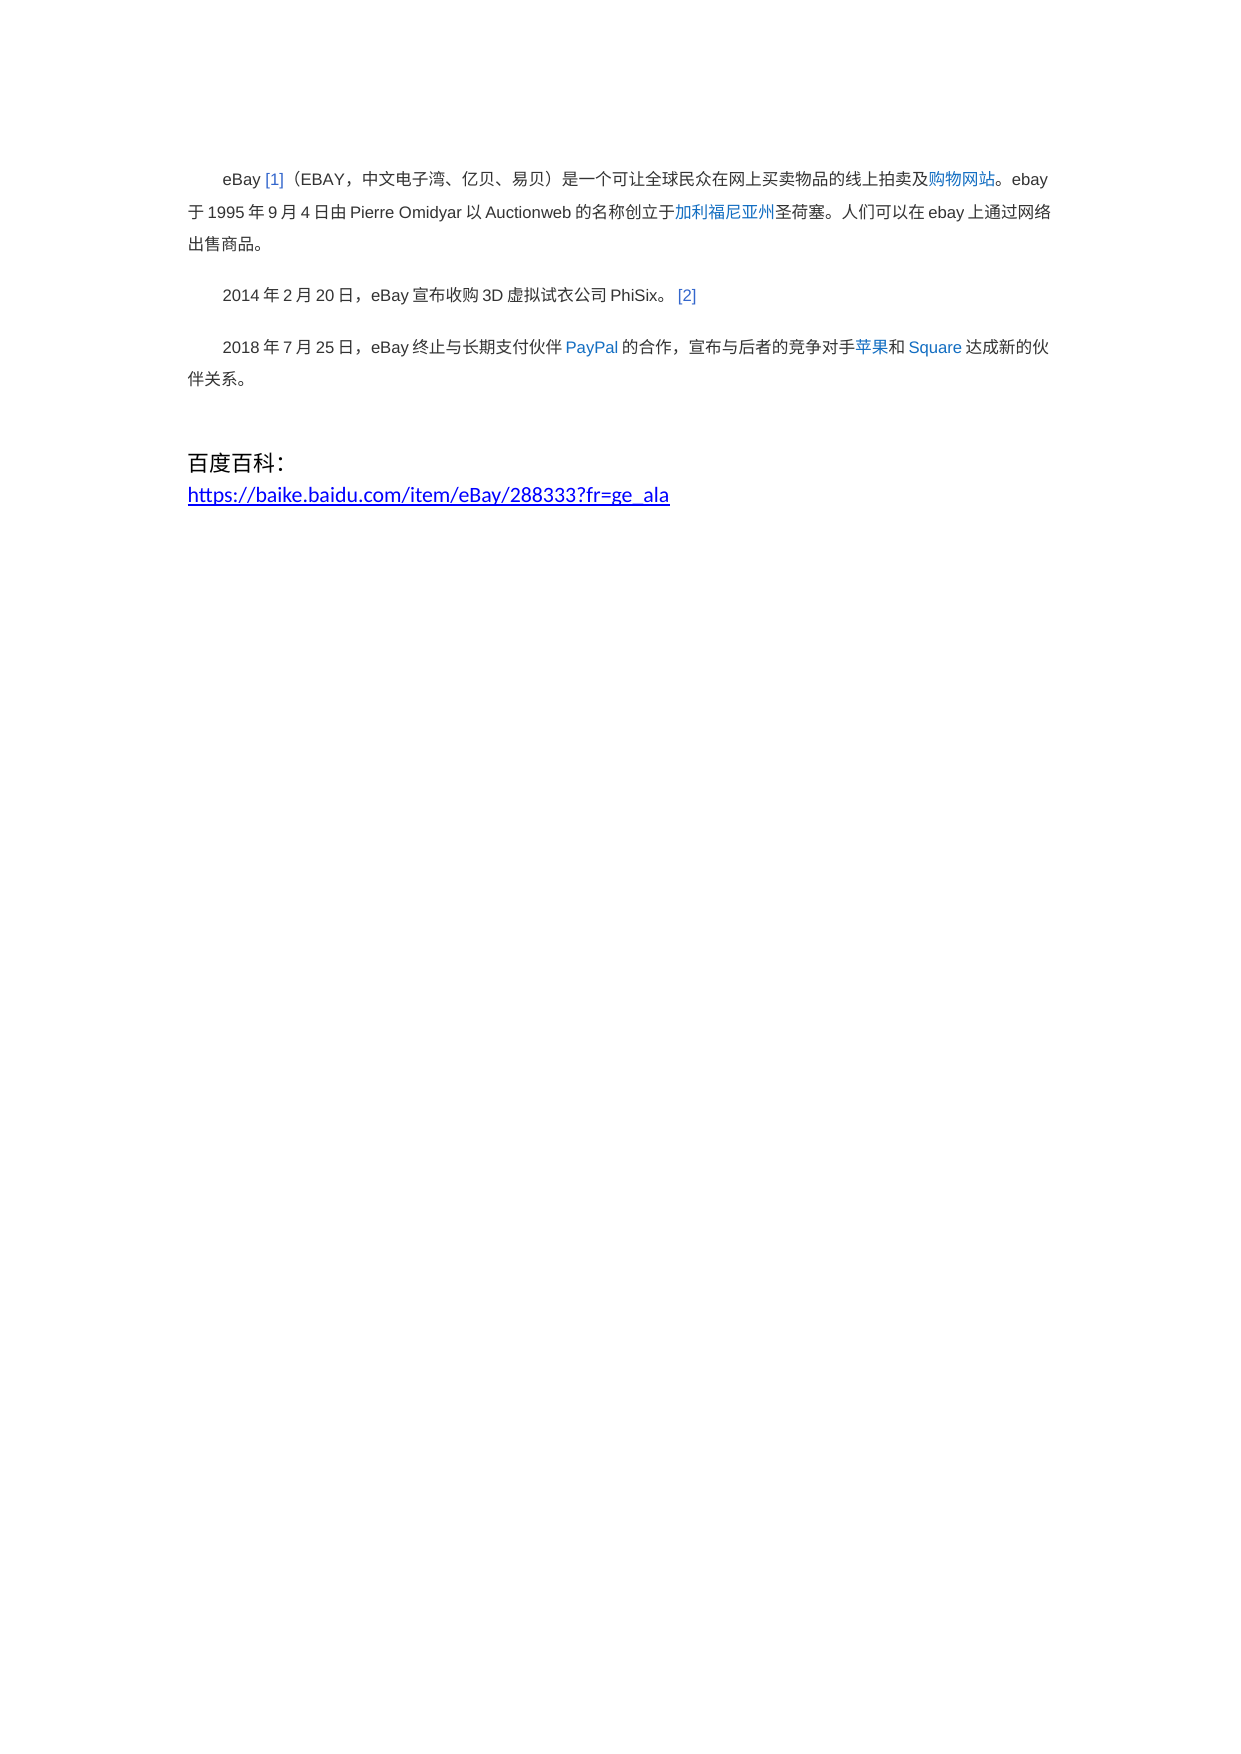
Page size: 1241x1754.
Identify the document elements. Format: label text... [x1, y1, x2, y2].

text eBay [1]（EBAY，中文电子湾、亿贝、易贝）是一个可让全球民众在网上买卖物品的线上拍卖及购物网站。ebay于1995年9月4日由Pierre Omidyar以Auctionweb的名称创立于加利福尼亚州圣荷塞。人们可以在ebay上通过网络出售商品。 [187, 162, 1053, 259]
text 2014年2月20日，eBay宣布收购3D虚拟试衣公司PhiSix。 [2] [187, 278, 1053, 311]
text 2018年7月25日，eBay终止与长期支付伙伴PayPal的合作，宣布与后者的竞争对手苹果和Square达成新的伙伴关系。 [187, 329, 1053, 394]
text 百度百科： [187, 446, 1053, 478]
text https://baike.baidu.com/item/eBay/288333?fr=ge_ala [187, 478, 1053, 511]
